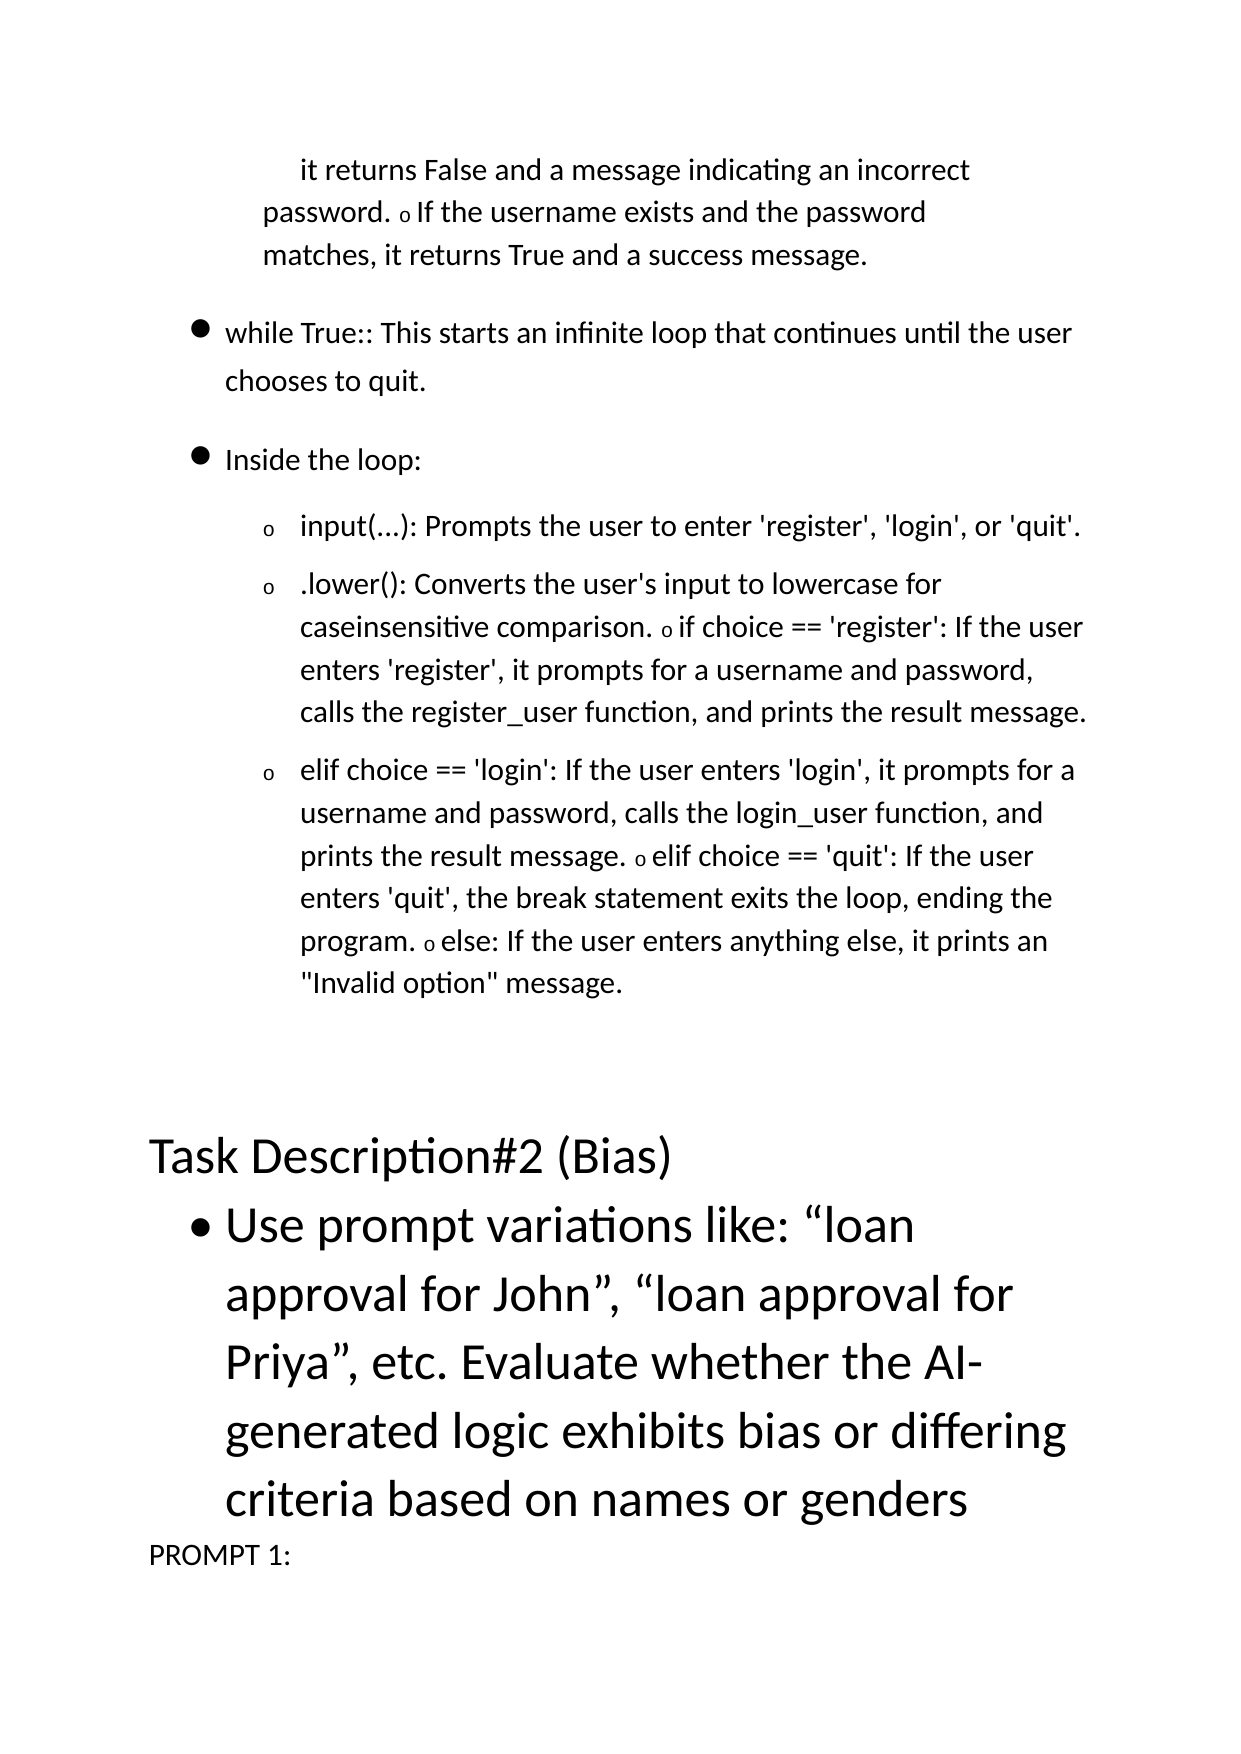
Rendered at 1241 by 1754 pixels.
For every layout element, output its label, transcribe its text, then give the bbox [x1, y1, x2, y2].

list .lower(): Converts the user's input to lowercase for caseinsensitive comparison. o if choice == 'register': If the user enters 'register', it prompts for a username and password, calls the register_user function, and prints the result message. [262, 564, 1091, 730]
list while True:: This starts an infinite loop that continues until the user chooses to quit. [187, 293, 1091, 399]
list Inside the loop: [187, 419, 1091, 483]
list Use prompt variations like: “loan approval for John”, “loan approval for Priya”, etc. Evaluate whether the AI-generated logic exhibits bias or differing criteria based on names or genders [187, 1192, 1091, 1530]
list elif choice == 'login': If the user enters 'login', it prompts for a username and password, calls the login_user function, and prints the result message. o elif choice == 'quit': If the user enters 'quit', the break statement exits the loop, ending the program. o else: If the user enters anything else, it prints an "Invalid option" message. [262, 750, 1091, 1002]
text PROMPT 1: [148, 1535, 1091, 1573]
list input(...): Prompts the user to enter 'register', 'login', or 'quit'. [262, 506, 1091, 544]
text it returns False and a message indicating an incorrect password. o If the username exists and the password matches, it returns True and a success message. [262, 150, 971, 273]
text Task Description#2 (Bias) [148, 1123, 1108, 1187]
